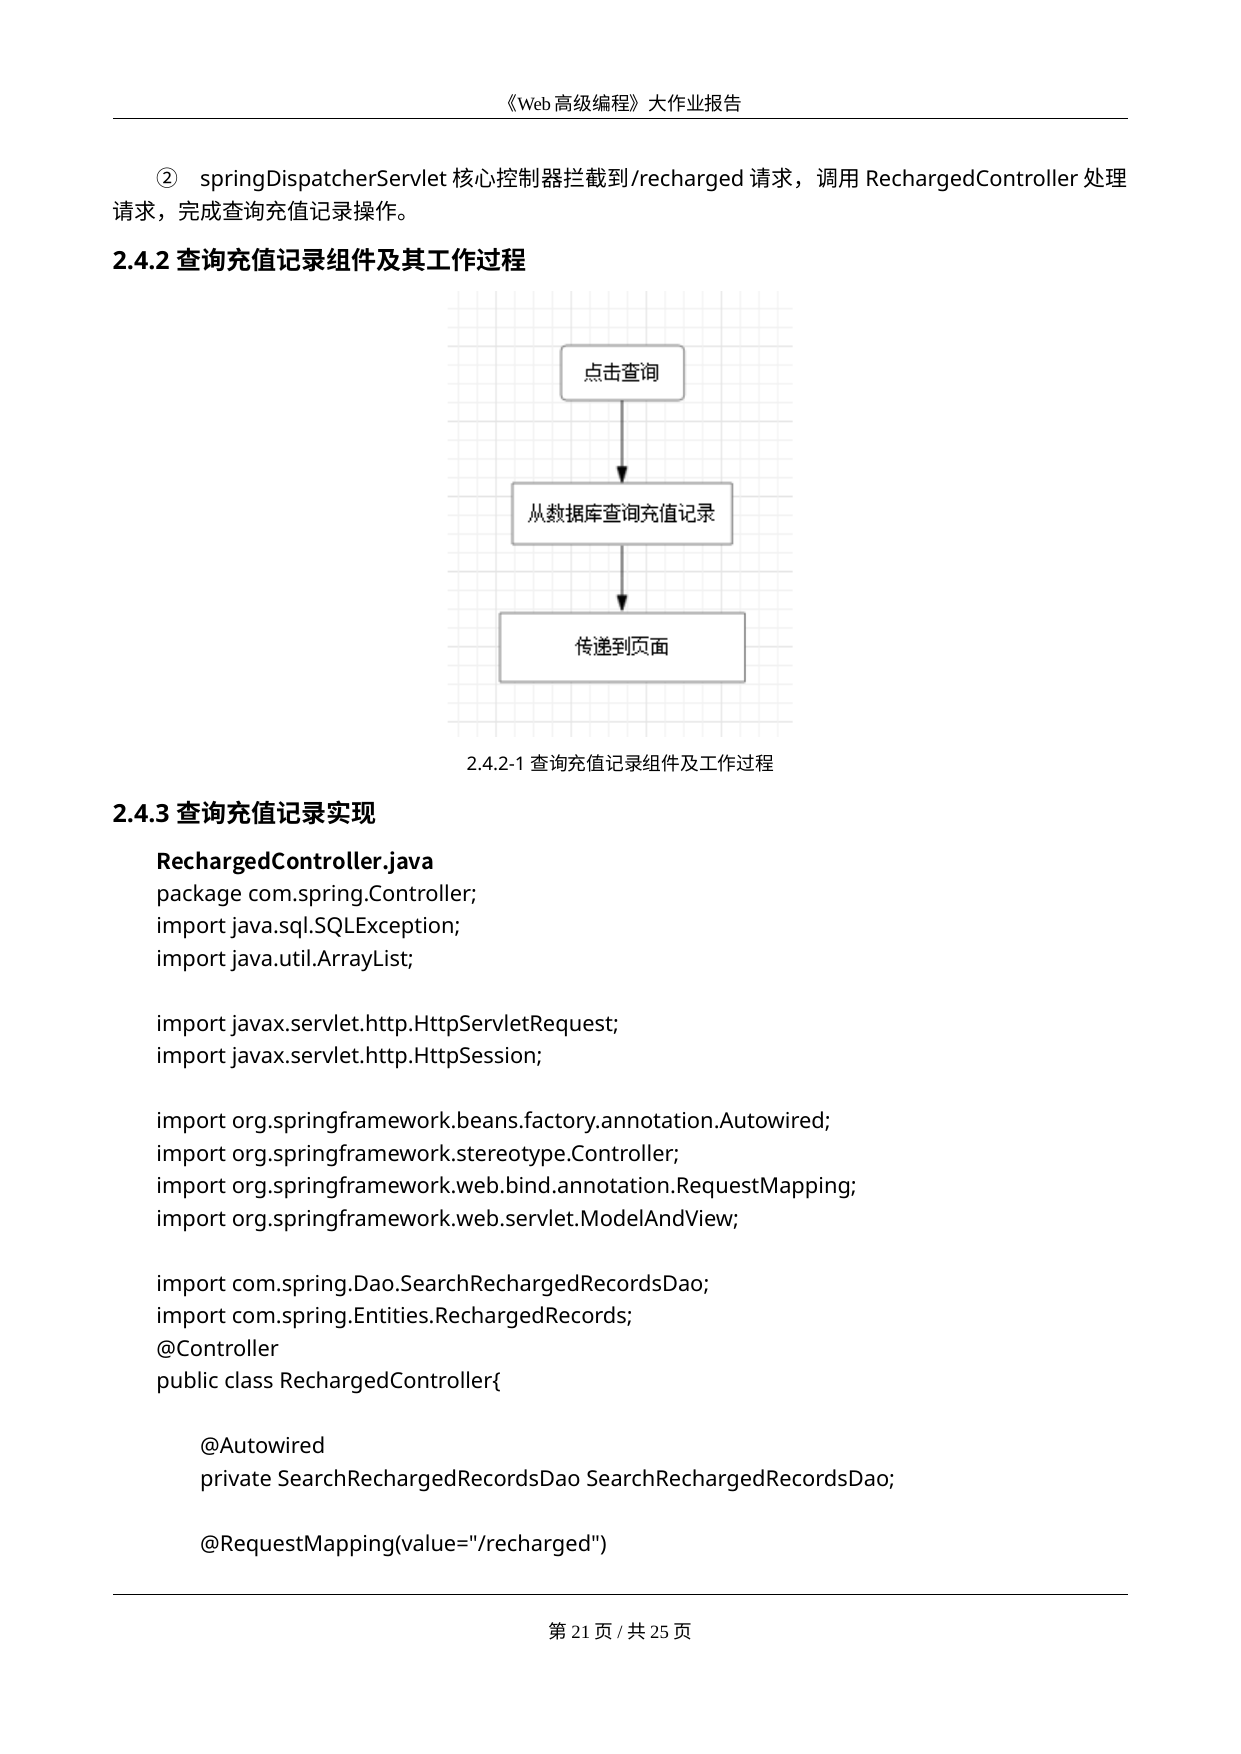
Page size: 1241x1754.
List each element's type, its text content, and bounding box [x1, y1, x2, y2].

text @RequestMapping(value="/recharged") [156, 1526, 1128, 1559]
text @Autowired [156, 1429, 1128, 1461]
text import org.springframework.web.bind.annotation.RequestMapping; [156, 1169, 1128, 1201]
text package com.spring.Controller; [112, 876, 1128, 909]
text import javax.servlet.http.HttpServletRequest; [112, 1006, 1128, 1039]
text import org.springframework.beans.factory.annotation.Autowired; [156, 1104, 1128, 1136]
list springDispatcherServlet核心控制器拦截到/recharged请求，调用RechargedController处理请求，完成查询充值记录操作。 [112, 161, 1128, 226]
text import javax.servlet.http.HttpSession; [112, 1039, 1128, 1071]
text @Controller [156, 1331, 1128, 1364]
text import com.spring.Entities.RechargedRecords; [156, 1299, 1128, 1331]
text 2.4.3 查询充值记录实现 [112, 779, 1128, 844]
text import com.spring.Dao.SearchRechargedRecordsDao; [156, 1266, 1128, 1299]
text import java.sql.SQLException; [112, 909, 1128, 941]
picture [447, 291, 793, 737]
subtitle RechargedController.java [112, 844, 1128, 876]
text import java.util.ArrayList; [112, 941, 1128, 974]
text import org.springframework.stereotype.Controller; [156, 1136, 1128, 1169]
text 2.4.2 查询充值记录组件及其工作过程 [112, 226, 1128, 291]
text public class RechargedController{ [156, 1364, 1128, 1396]
text import org.springframework.web.servlet.ModelAndView; [156, 1201, 1128, 1234]
text 2.4.2-1 查询充值记录组件及工作过程 [112, 746, 1128, 779]
text private SearchRechargedRecordsDao SearchRechargedRecordsDao; [156, 1461, 1128, 1494]
